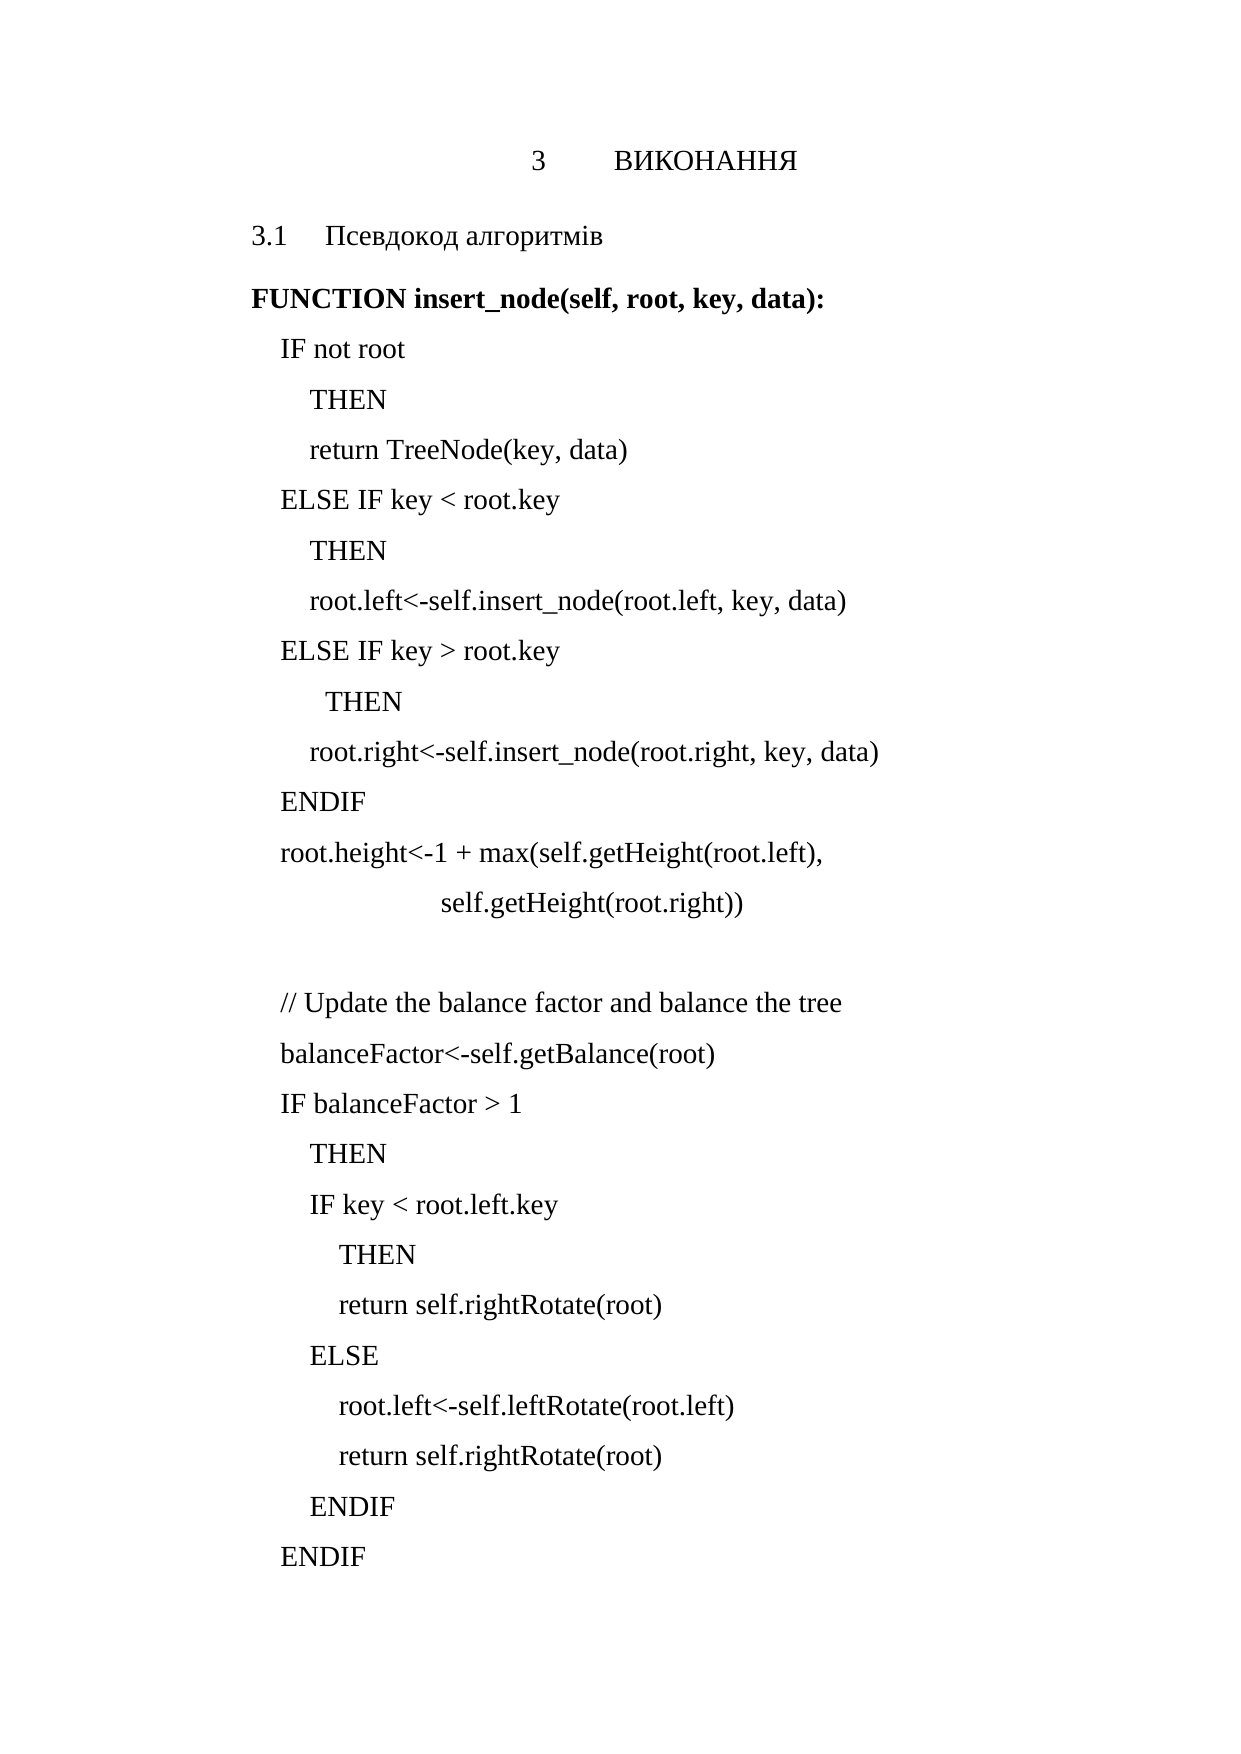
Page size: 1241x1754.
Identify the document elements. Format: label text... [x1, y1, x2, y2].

text THEN [177, 533, 1152, 566]
text root.left<-self.leftRotate(root.left) [177, 1388, 1152, 1422]
text ENDIF [177, 1489, 1152, 1522]
text root.left<-self.insert_node(root.left, key, data) [177, 583, 1152, 617]
text THEN [251, 684, 1152, 717]
text FUNCTION insert_node(self, root, key, data): [177, 281, 1152, 315]
subtitle Псевдокод алгоритмів [177, 218, 1152, 252]
text ELSE [177, 1338, 1152, 1371]
text balanceFactor<-self.getBalance(root) [177, 1036, 1152, 1069]
text root.right<-self.insert_node(root.right, key, data) [177, 734, 1152, 768]
text root.height<-1 + max(self.getHeight(root.left), [177, 835, 1152, 868]
text ELSE IF key > root.key [177, 633, 1152, 667]
text THEN [177, 382, 1152, 415]
text THEN [177, 1237, 1152, 1271]
text ENDIF [177, 784, 1152, 818]
text IF key < root.left.key [177, 1187, 1152, 1220]
subtitle Виконання [177, 143, 1152, 177]
text ELSE IF key < root.key [177, 482, 1152, 516]
text return TreeNode(key, data) [177, 432, 1152, 466]
text IF not root [177, 332, 1152, 365]
text return self.rightRotate(root) [177, 1438, 1152, 1472]
text THEN [177, 1137, 1152, 1170]
text ENDIF [177, 1539, 1152, 1573]
text return self.rightRotate(root) [177, 1287, 1152, 1321]
text self.getHeight(root.right)) [177, 885, 1152, 918]
text IF balanceFactor > 1 [177, 1086, 1152, 1120]
text // Update the balance factor and balance the tree [177, 986, 1152, 1019]
